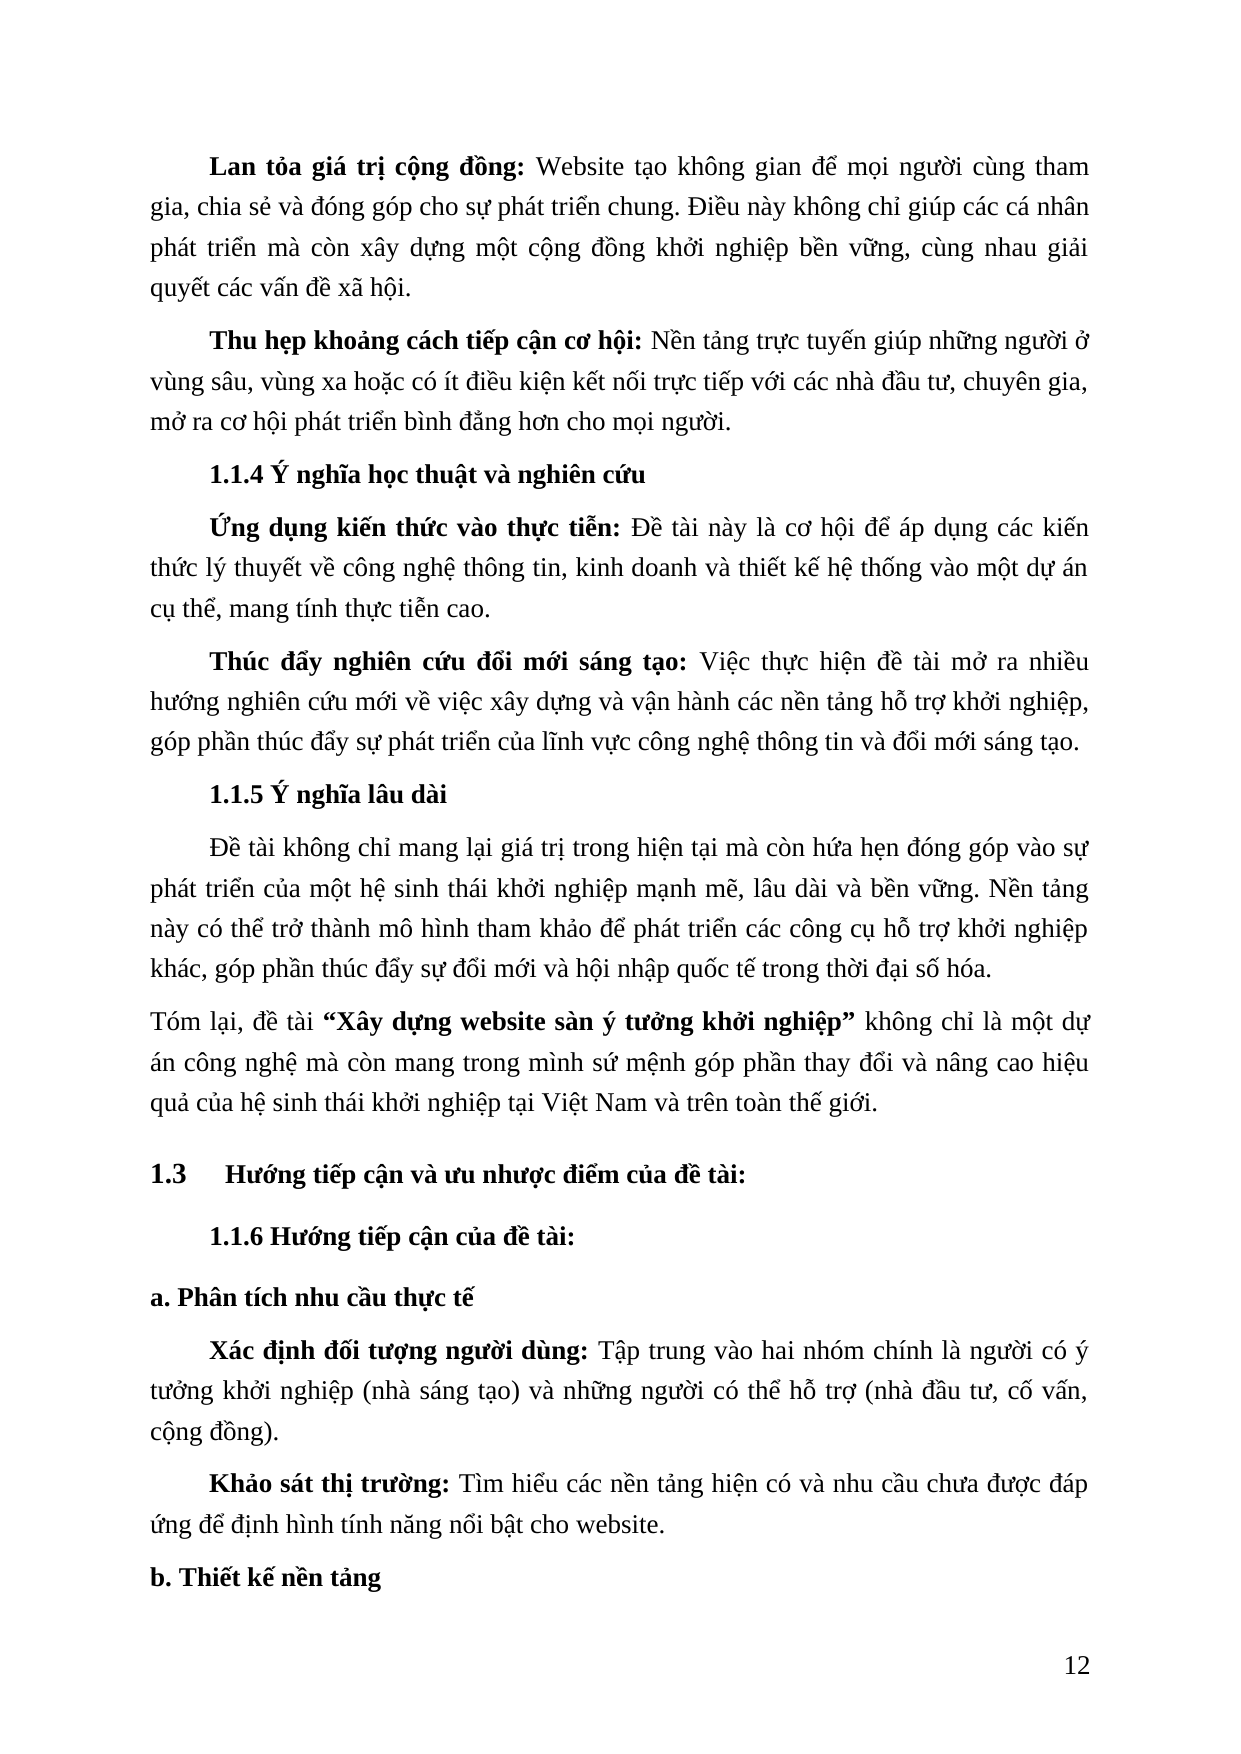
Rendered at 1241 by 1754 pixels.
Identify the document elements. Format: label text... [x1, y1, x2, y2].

text a. Phân tích nhu cầu thực tế [150, 1281, 1090, 1312]
text Thúc đẩy nghiên cứu đổi mới sáng tạo: Việc thực hiện đề tài mở ra nhiều hướng nghiên cứu mới về việc xây dựng và vận hành các nền tảng hỗ trợ khởi nghiệp, góp phần thúc đẩy sự phát triển của lĩnh vực công nghệ thông tin và đổi mới sáng tạo. [150, 644, 1090, 757]
list Hướng tiếp cận và ưu nhược điểm của đề tài: [150, 1156, 1090, 1189]
text Thu hẹp khoảng cách tiếp cận cơ hội: Nền tảng trực tuyến giúp những người ở vùng sâu, vùng xa hoặc có ít điều kiện kết nối trực tiếp với các nhà đầu tư, chuyên gia, mở ra cơ hội phát triển bình đẳng hơn cho mọi người. [150, 324, 1090, 436]
text Đề tài không chỉ mang lại giá trị trong hiện tại mà còn hứa hẹn đóng góp vào sự phát triển của một hệ sinh thái khởi nghiệp mạnh mẽ, lâu dài và bền vững. Nền tảng này có thể trở thành mô hình tham khảo để phát triển các công cụ hỗ trợ khởi nghiệp khác, góp phần thúc đẩy sự đổi mới và hội nhập quốc tế trong thời đại số hóa. [150, 831, 1090, 984]
text Lan tỏa giá trị cộng đồng: Website tạo không gian để mọi người cùng tham gia, chia sẻ và đóng góp cho sự phát triển chung. Điều này không chỉ giúp các cá nhân phát triển mà còn xây dựng một cộng đồng khởi nghiệp bền vững, cùng nhau giải quyết các vấn đề xã hội. [150, 150, 1090, 302]
text Khảo sát thị trường: Tìm hiểu các nền tảng hiện có và nhu cầu chưa được đáp ứng để định hình tính năng nổi bật cho website. [150, 1467, 1090, 1539]
text 1.1.5 Ý nghĩa lâu dài [150, 778, 1090, 809]
text Tóm lại, đề tài “Xây dựng website sàn ý tưởng khởi nghiệp” không chỉ là một dự án công nghệ mà còn mang trong mình sứ mệnh góp phần thay đổi và nâng cao hiệu quả của hệ sinh thái khởi nghiệp tại Việt Nam và trên toàn thế giới. [150, 1005, 1090, 1117]
text b. Thiết kế nền tảng [150, 1561, 1090, 1592]
text Xác định đối tượng người dùng: Tập trung vào hai nhóm chính là người có ý tưởng khởi nghiệp (nhà sáng tạo) và những người có thể hỗ trợ (nhà đầu tư, cố vấn, cộng đồng). [150, 1334, 1090, 1446]
text 1.1.4 Ý nghĩa học thuật và nghiên cứu [150, 458, 1090, 489]
text Ứng dụng kiến thức vào thực tiễn: Đề tài này là cơ hội để áp dụng các kiến thức lý thuyết về công nghệ thông tin, kinh doanh và thiết kế hệ thống vào một dự án cụ thể, mang tính thực tiễn cao. [150, 511, 1090, 623]
list 1.1.6 Hướng tiếp cận của đề tài: [150, 1221, 1090, 1252]
